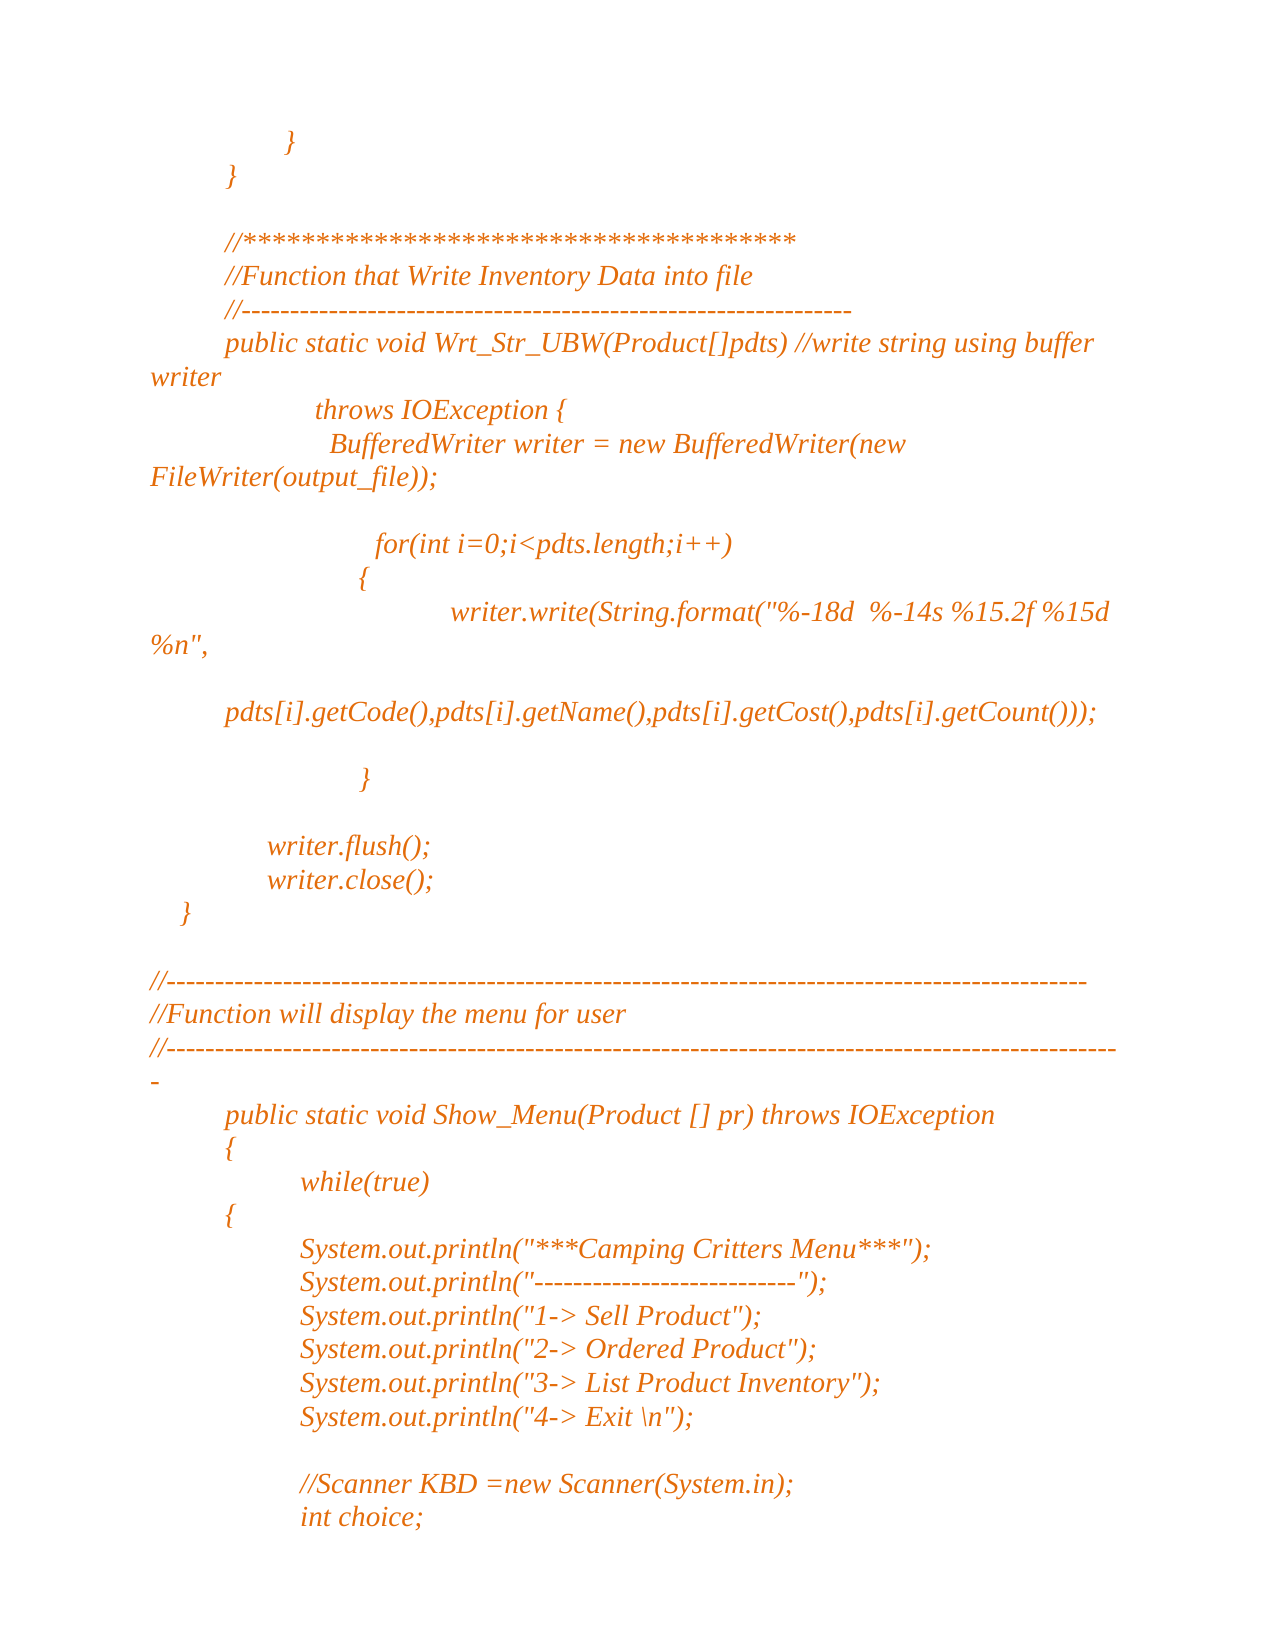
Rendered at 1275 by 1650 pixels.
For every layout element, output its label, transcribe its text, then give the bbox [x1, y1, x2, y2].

text writer.write(String.format("%-18d %-14s %15.2f %15d%n", [150, 594, 1125, 661]
text //--------------------------------------------------------------- [150, 292, 1125, 325]
text System.out.println("1-> Sell Product"); [150, 1298, 1125, 1332]
text writer.close(); [150, 862, 1125, 896]
text } [150, 896, 1125, 929]
text } [150, 158, 1125, 191]
text System.out.println("4-> Exit \n"); [150, 1399, 1125, 1432]
text System.out.println("***Camping Critters Menu***"); [150, 1231, 1125, 1264]
text System.out.println("3-> List Product Inventory"); [150, 1365, 1125, 1399]
text } [150, 124, 1125, 158]
text throws IOException { [150, 392, 1125, 426]
text { [150, 1130, 1125, 1164]
text public static void Show_Menu(Product [] pr) throws IOException [150, 1097, 1125, 1130]
text int choice; [150, 1499, 1125, 1533]
text //Function will display the menu for user [150, 996, 1125, 1030]
text //----------------------------------------------------------------------------------------------- [150, 963, 1125, 996]
text //Function that Write Inventory Data into file [150, 258, 1125, 292]
text public static void Wrt_Str_UBW(Product[]pdts) //write string using buffer writer [150, 325, 1125, 392]
text System.out.println("2-> Ordered Product"); [150, 1332, 1125, 1365]
text pdts[i].getCode(),pdts[i].getName(),pdts[i].getCost(),pdts[i].getCount())); [150, 661, 1125, 761]
text { [150, 560, 1125, 594]
text writer.flush(); [150, 828, 1125, 862]
text //Scanner KBD =new Scanner(System.in); [150, 1466, 1125, 1499]
text //************************************** [150, 225, 1125, 258]
text for(int i=0;i<pdts.length;i++) [150, 527, 1125, 560]
text BufferedWriter writer = new BufferedWriter(new FileWriter(output_file)); [150, 426, 1125, 493]
text } [150, 761, 1125, 795]
text while(true) [150, 1164, 1125, 1197]
text { [150, 1197, 1125, 1231]
text System.out.println("---------------------------"); [150, 1264, 1125, 1298]
text //--------------------------------------------------------------------------------------------------- [150, 1030, 1125, 1097]
